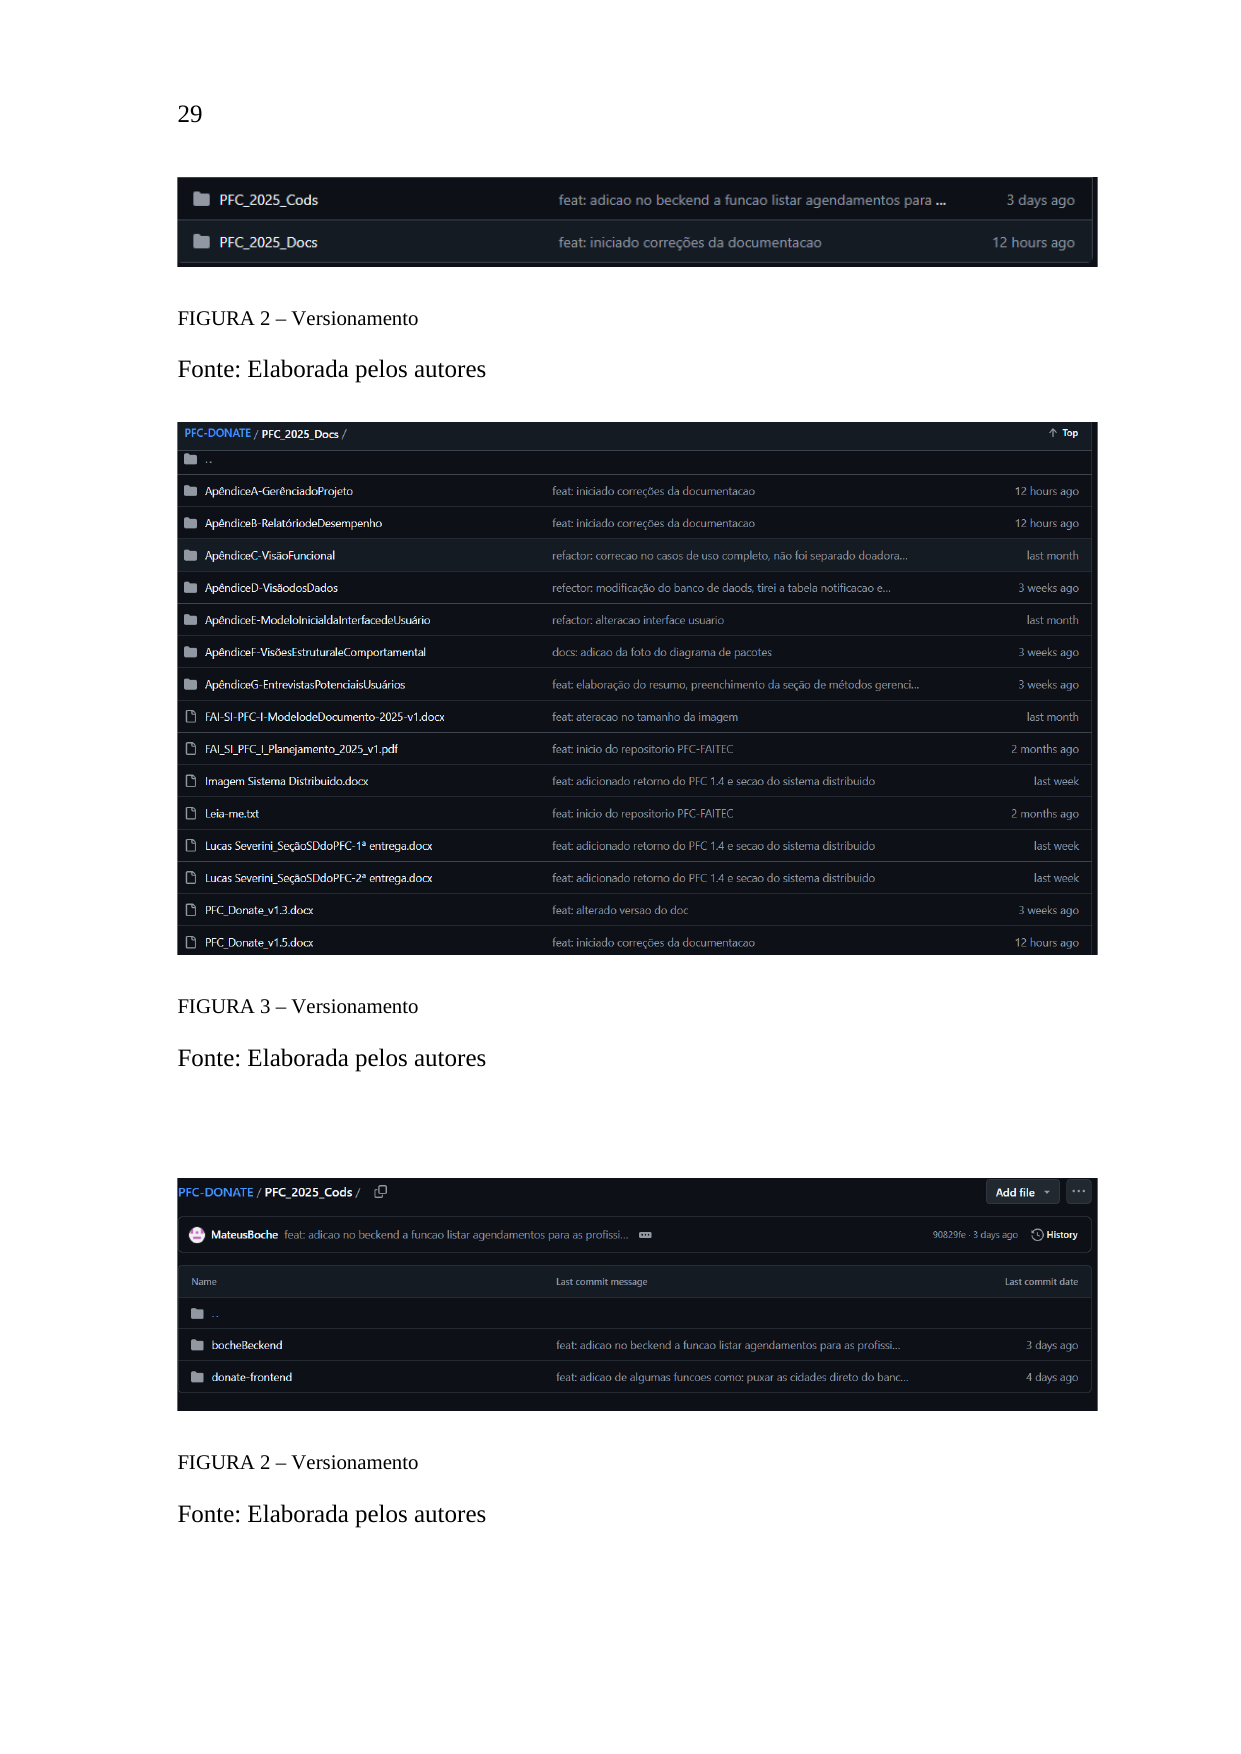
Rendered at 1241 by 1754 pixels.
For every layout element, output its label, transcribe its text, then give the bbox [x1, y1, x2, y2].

text Fonte: Elaborada pelos autores [177, 354, 1122, 383]
picture [177, 1178, 1098, 1411]
text FIGURA 3 – Versionamento [177, 994, 1122, 1018]
picture [177, 177, 1098, 267]
text Fonte: Elaborada pelos autores [177, 1043, 1122, 1071]
picture [177, 422, 1098, 955]
text FIGURA 2 – Versionamento [177, 306, 1122, 329]
text FIGURA 2 – Versionamento [177, 1450, 1122, 1474]
text Fonte: Elaborada pelos autores [177, 1499, 1122, 1528]
